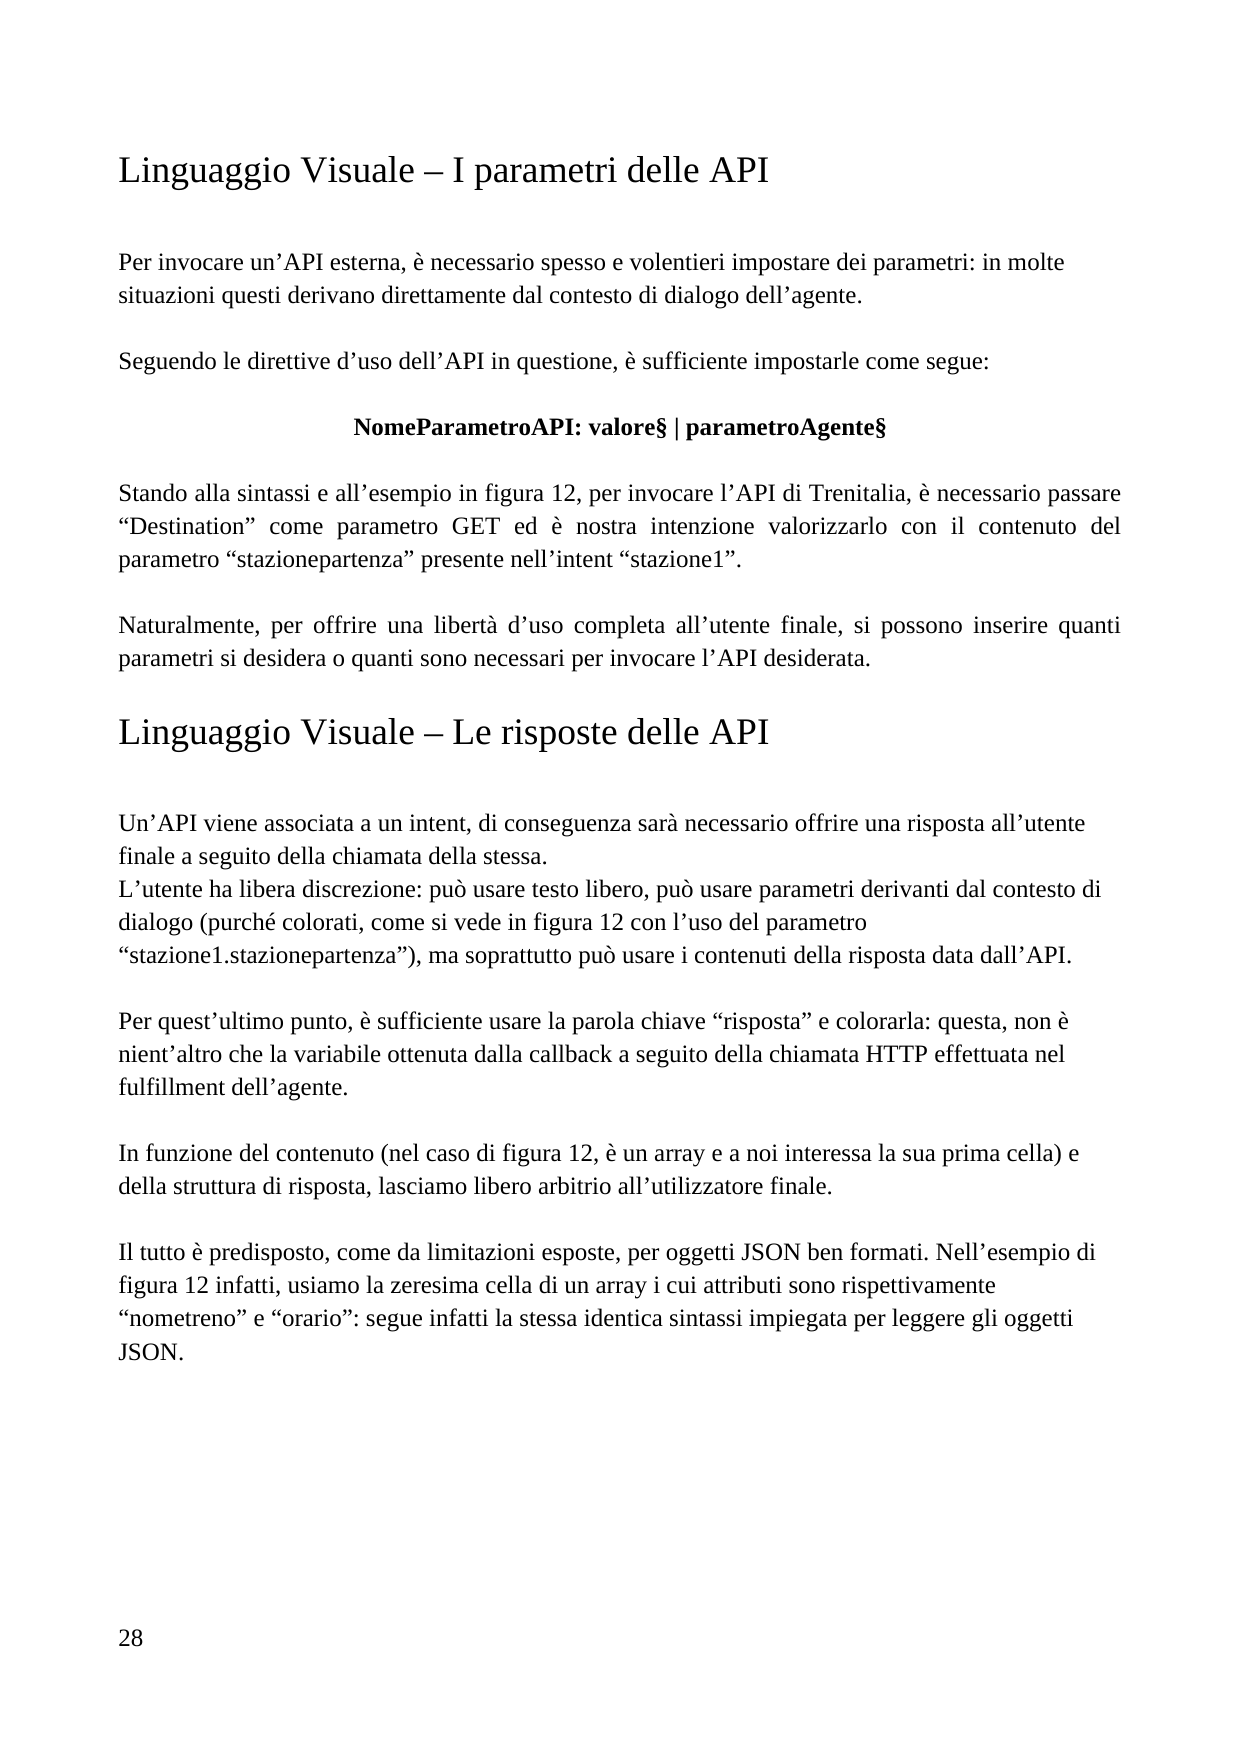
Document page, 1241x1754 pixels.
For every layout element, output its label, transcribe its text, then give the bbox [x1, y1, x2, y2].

text NomeParametroAPI: valore§ | parametroAgente§ [118, 412, 1122, 441]
text Linguaggio Visuale – Le risposte delle API [118, 709, 1122, 752]
text L’utente ha libera discrezione: può usare testo libero, può usare parametri derivanti dal contesto di dialogo (purché colorati, come si vede in figura 12 con l’uso del parametro “stazione1.stazionepartenza”), ma soprattutto può usare i contenuti della risposta data dall’API. [118, 874, 1122, 969]
text Linguaggio Visuale – I parametri delle API [118, 148, 1122, 191]
text Per quest’ultimo punto, è sufficiente usare la parola chiave “risposta” e colorarla: questa, non è nient’altro che la variabile ottenuta dalla callback a seguito della chiamata HTTP effettuata nel fulfillment dell’agente. [118, 1006, 1122, 1101]
text Per invocare un’API esterna, è necessario spesso e volentieri impostare dei parametri: in molte situazioni questi derivano direttamente dal contesto di dialogo dell’agente. [118, 247, 1122, 308]
text In funzione del contenuto (nel caso di figura 12, è un array e a noi interessa la sua prima cella) e della struttura di risposta, lasciamo libero arbitrio all’utilizzatore finale. [118, 1138, 1122, 1200]
text Il tutto è predisposto, come da limitazioni esposte, per oggetti JSON ben formati. Nell’esempio di figura 12 infatti, usiamo la zeresima cella di un array i cui attributi sono rispettivamente “nometreno” e “orario”: segue infatti la stessa identica sintassi impiegata per leggere gli oggetti JSON. [118, 1237, 1122, 1365]
text Un’API viene associata a un intent, di conseguenza sarà necessario offrire una risposta all’utente finale a seguito della chiamata della stessa. [118, 808, 1122, 870]
text Seguendo le direttive d’uso dell’API in questione, è sufficiente impostarle come segue: [118, 346, 1122, 374]
text Naturalmente, per offrire una libertà d’uso completa all’utente finale, si possono inserire quanti parametri si desidera o quanti sono necessari per invocare l’API desiderata. [118, 610, 1122, 672]
text Stando alla sintassi e all’esempio in figura 12, per invocare l’API di Trenitalia, è necessario passare “Destination” come parametro GET ed è nostra intenzione valorizzarlo con il contenuto del parametro “stazionepartenza” presente nell’intent “stazione1”. [118, 478, 1122, 573]
